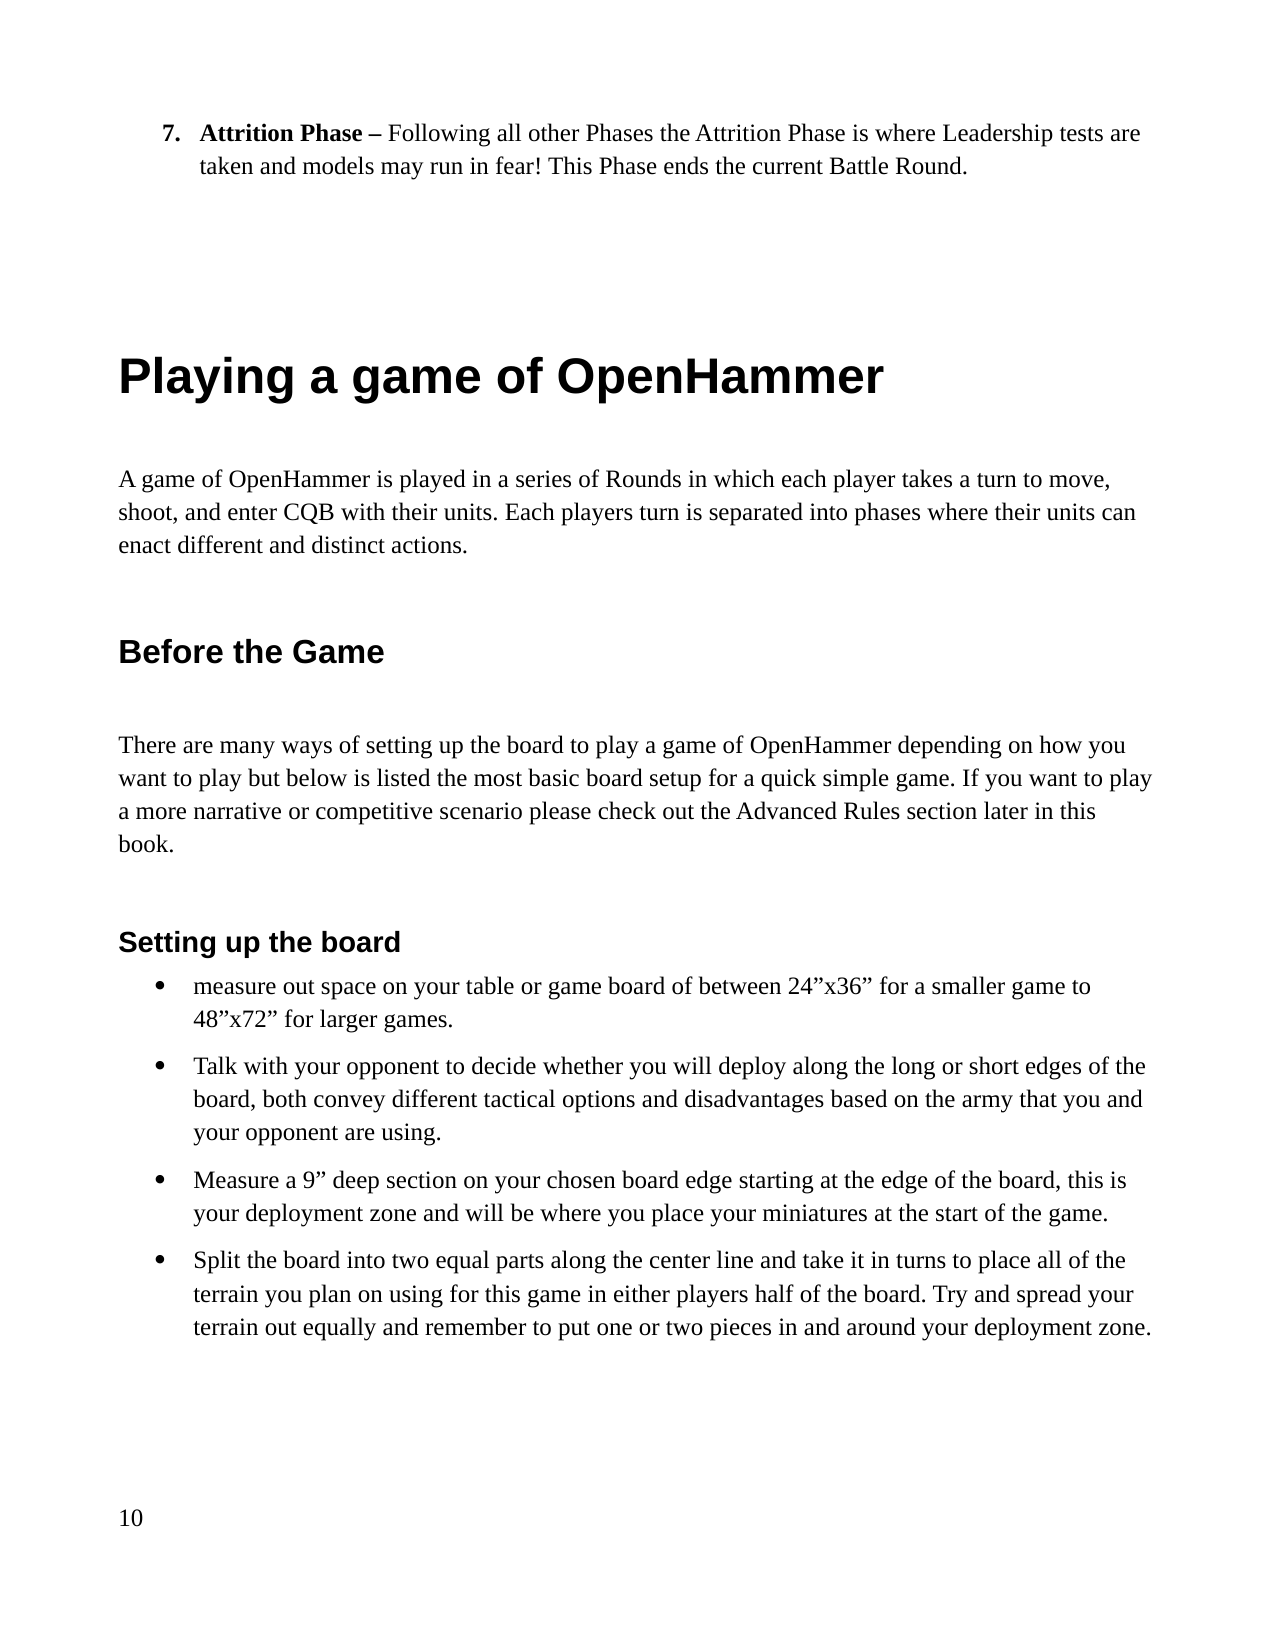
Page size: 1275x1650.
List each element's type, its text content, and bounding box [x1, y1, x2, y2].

subtitle Playing a game of OpenHammer [118, 347, 1157, 404]
subtitle Before the Game [118, 632, 1157, 670]
list Measure a 9” deep section on your chosen board edge starting at the edge of the board, this is your deployment zone and will be where you place your miniatures at the start of the game. [156, 1165, 1157, 1227]
list Attrition Phase – Following all other Phases the Attrition Phase is where Leadership tests are taken and models may run in fear! This Phase ends the current Battle Round. [162, 118, 1157, 180]
list Split the board into two equal parts along the center line and take it in turns to place all of the terrain you plan on using for this game in either players half of the board. Try and spread your terrain out equally and remember to put one or two pieces in and around your deployment zone. [156, 1246, 1157, 1340]
text There are many ways of setting up the board to play a game of OpenHammer depending on how you want to play but below is listed the most basic board setup for a quick simple game. If you want to play a more narrative or competitive scenario please check out the Advanced Rules section later in this book. [118, 730, 1157, 858]
list measure out space on your table or game board of between 24”x36” for a smaller game to 48”x72” for larger games. [156, 971, 1157, 1032]
subtitle Setting up the board [118, 925, 1157, 958]
list Talk with your opponent to decide whether you will deploy along the long or short edges of the board, both convey different tactical options and disadvantages based on the army that you and your opponent are using. [156, 1051, 1157, 1146]
